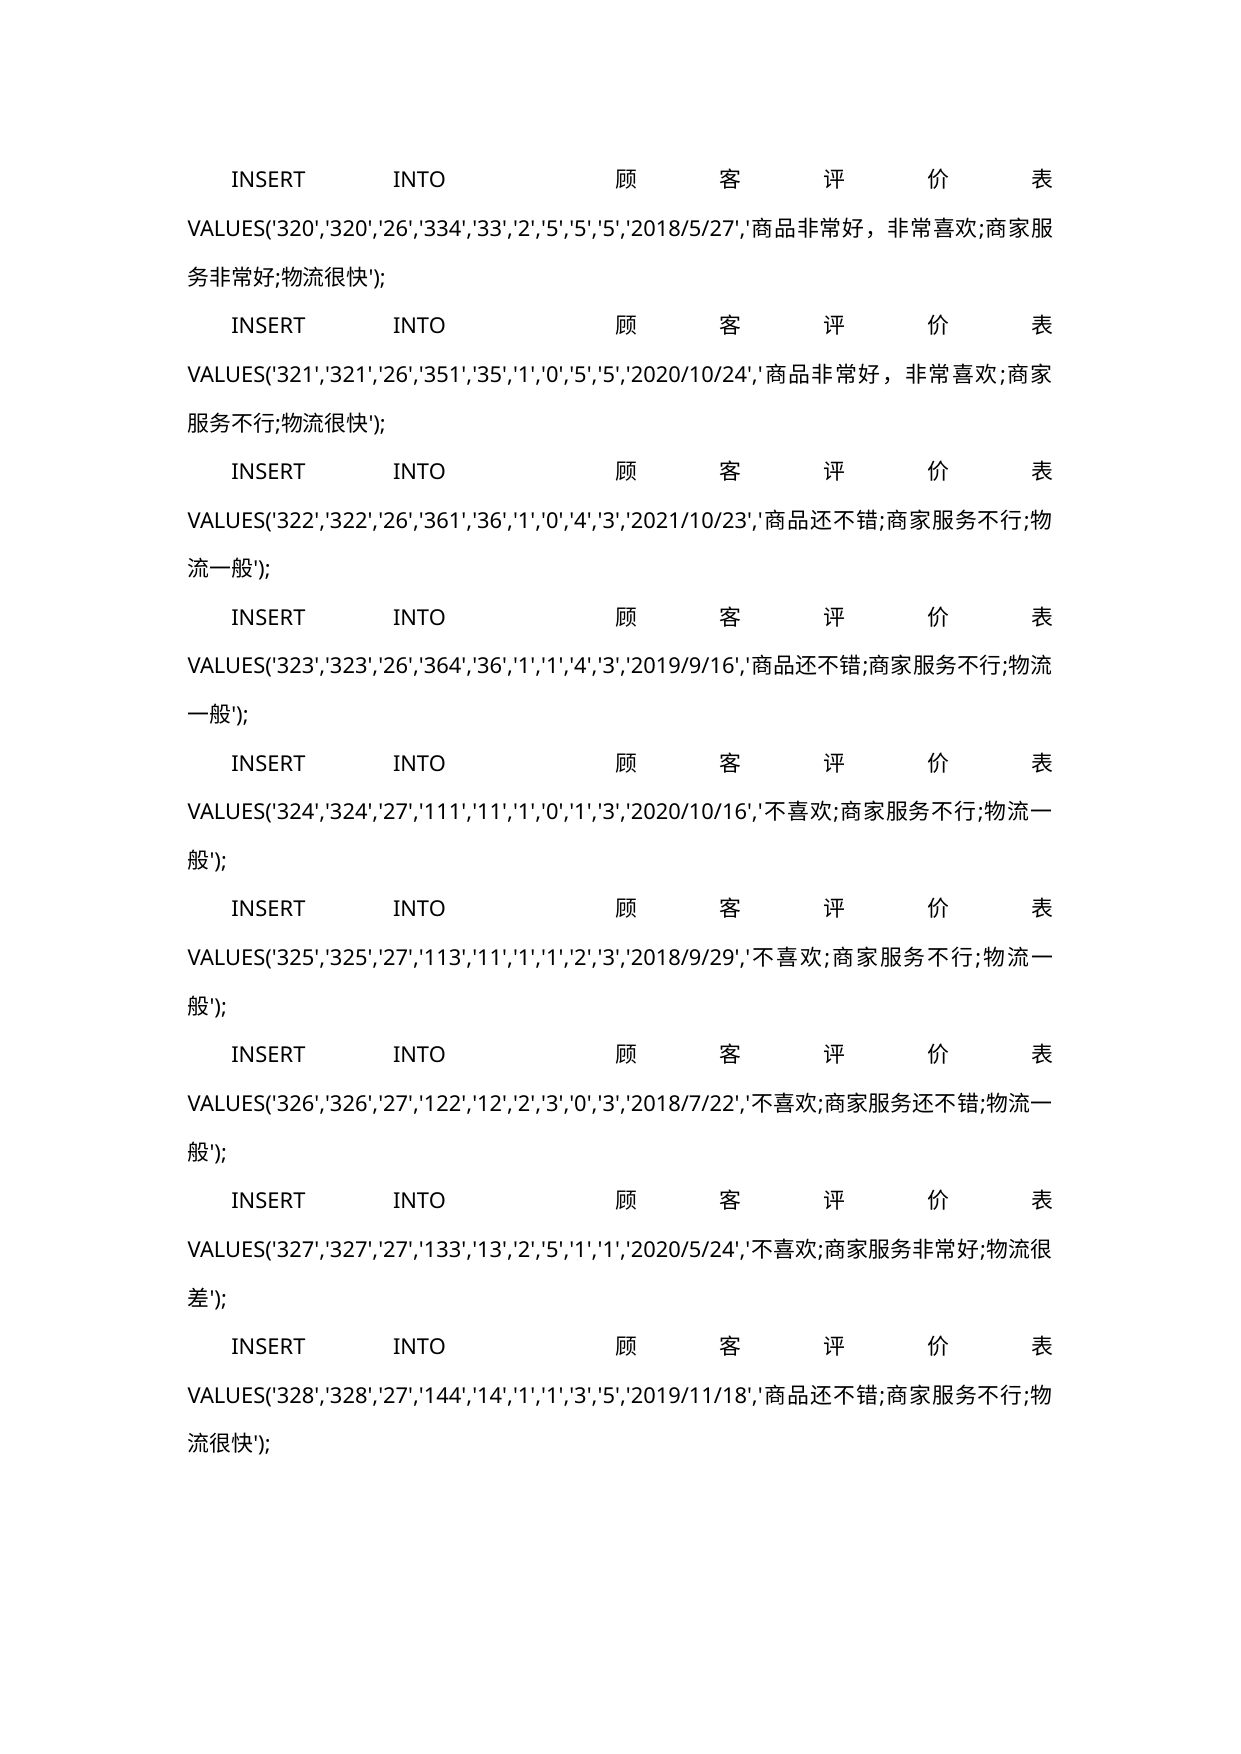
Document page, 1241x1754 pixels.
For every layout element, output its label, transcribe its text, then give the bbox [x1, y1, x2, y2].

text INSERT INTO 顾客评价表 VALUES('323','323','26','364','36','1','1','4','3','2019/9/16','商品还不错;商家服务不行;物流一般'); [187, 599, 1053, 729]
text INSERT INTO 顾客评价表 VALUES('325','325','27','113','11','1','1','2','3','2018/9/29','不喜欢;商家服务不行;物流一般'); [187, 891, 1053, 1021]
text INSERT INTO 顾客评价表 VALUES('328','328','27','144','14','1','1','3','5','2019/11/18','商品还不错;商家服务不行;物流很快'); [187, 1329, 1053, 1459]
text INSERT INTO 顾客评价表 VALUES('327','327','27','133','13','2','5','1','1','2020/5/24','不喜欢;商家服务非常好;物流很差'); [187, 1183, 1053, 1313]
text INSERT INTO 顾客评价表 VALUES('324','324','27','111','11','1','0','1','3','2020/10/16','不喜欢;商家服务不行;物流一般'); [187, 745, 1053, 875]
text INSERT INTO 顾客评价表 VALUES('322','322','26','361','36','1','0','4','3','2021/10/23','商品还不错;商家服务不行;物流一般'); [187, 454, 1053, 584]
text INSERT INTO 顾客评价表 VALUES('321','321','26','351','35','1','0','5','5','2020/10/24','商品非常好，非常喜欢;商家服务不行;物流很快'); [187, 308, 1053, 438]
text INSERT INTO 顾客评价表 VALUES('320','320','26','334','33','2','5','5','5','2018/5/27','商品非常好，非常喜欢;商家服务非常好;物流很快'); [187, 162, 1053, 292]
text INSERT INTO 顾客评价表 VALUES('326','326','27','122','12','2','3','0','3','2018/7/22','不喜欢;商家服务还不错;物流一般'); [187, 1037, 1053, 1167]
